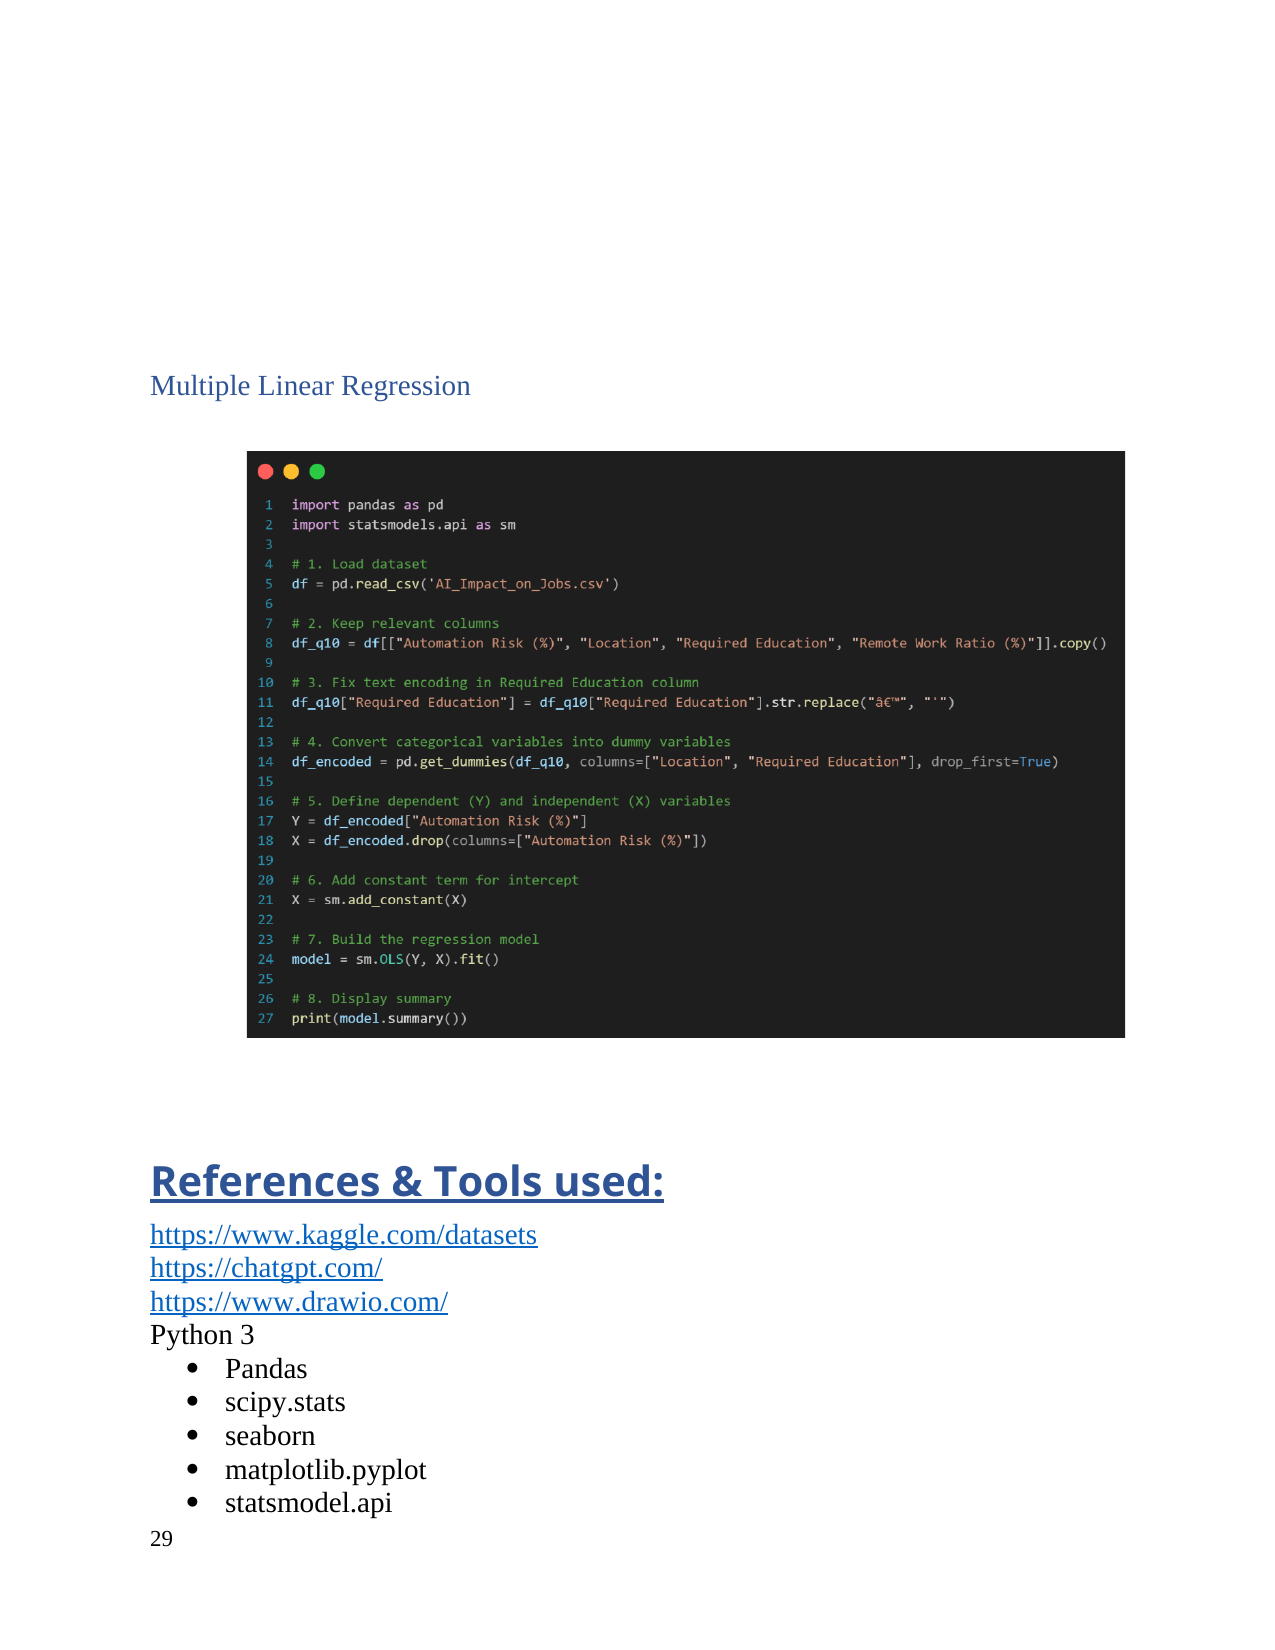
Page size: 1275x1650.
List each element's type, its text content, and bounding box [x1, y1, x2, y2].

text Python 3 [150, 1317, 1125, 1351]
list scipy.stats [187, 1384, 1125, 1418]
subtitle References & Tools used: [150, 1152, 1125, 1208]
subtitle Multiple Linear Regression [150, 368, 1125, 401]
list statsmodel.api [187, 1486, 1125, 1519]
picture [246, 451, 1125, 1038]
text https://www.kaggle.com/datasets [150, 1217, 1125, 1250]
list matplotlib.pyplot [187, 1452, 1125, 1486]
list Pandas [187, 1351, 1125, 1384]
text https://www.drawio.com/ [150, 1284, 1125, 1317]
list seaborn [187, 1418, 1125, 1452]
text https://chatgpt.com/ [150, 1250, 1125, 1284]
